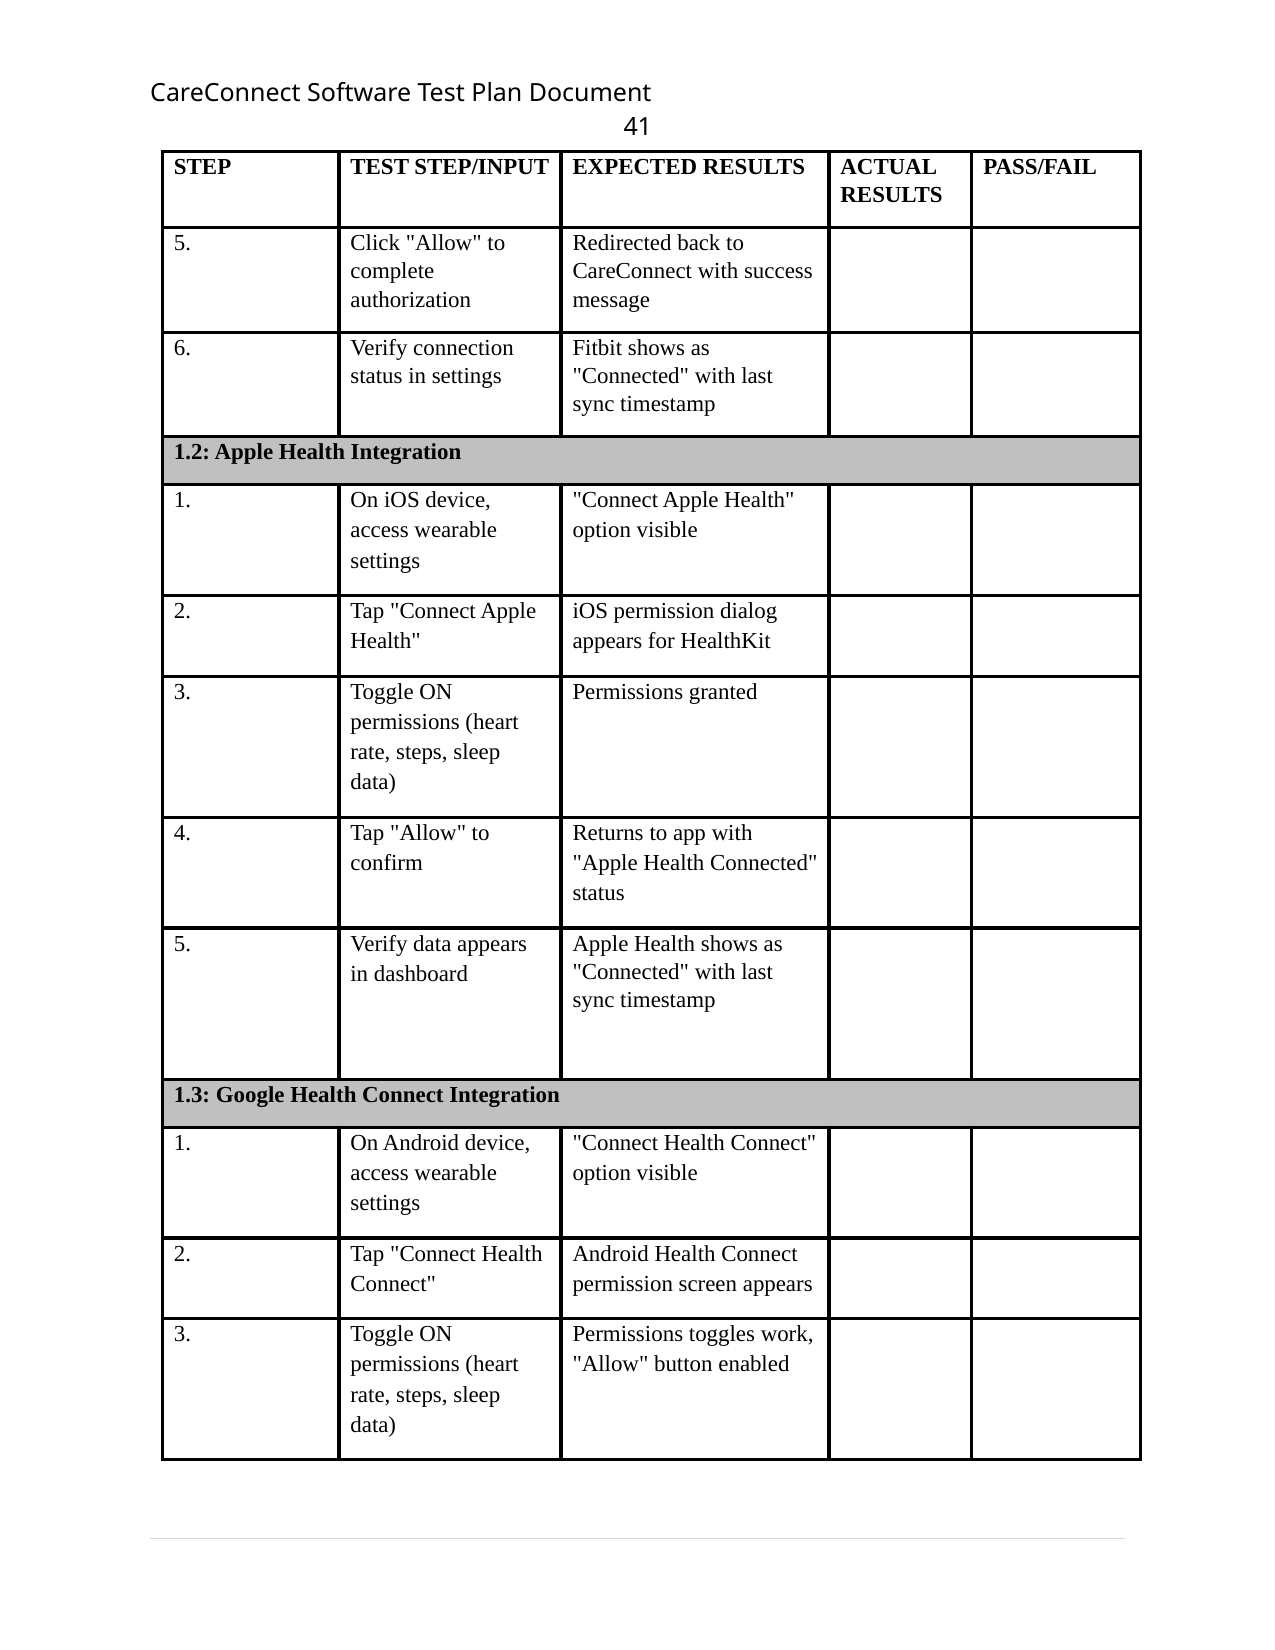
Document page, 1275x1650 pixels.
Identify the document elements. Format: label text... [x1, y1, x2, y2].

table_header TEST STEP/INPUT [341, 153, 559, 226]
table_cell 3. [164, 678, 337, 816]
table_header ACTUAL RESULTS [831, 153, 970, 226]
table_header PASS/FAIL [973, 153, 1139, 226]
table_cell Redirected back to CareConnect with success message [563, 229, 827, 331]
table_cell [973, 819, 1139, 926]
table_cell [973, 1240, 1139, 1317]
table_cell [831, 334, 970, 435]
table_cell [831, 486, 970, 594]
table_header STEP [164, 153, 337, 226]
table_cell "Connect Apple Health" option visible [563, 486, 827, 594]
table_cell 5. [164, 930, 337, 1077]
table_cell Returns to app with "Apple Health Connected" status [563, 819, 827, 926]
table_cell [831, 1240, 970, 1317]
table_cell [973, 1129, 1139, 1236]
table_cell [831, 819, 970, 926]
table_cell [831, 229, 970, 331]
table_cell 6. [164, 334, 337, 435]
table_cell Toggle ON permissions (heart rate, steps, sleep data) [341, 678, 559, 816]
table_cell 1. [164, 486, 337, 594]
table_cell [973, 229, 1139, 331]
table_cell 1.2: Apple Health Integration [164, 438, 1139, 483]
table_cell [831, 597, 970, 674]
table_cell [973, 334, 1139, 435]
table_cell Apple Health shows as "Connected" with last sync timestamp [563, 930, 827, 1077]
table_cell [563, 1320, 827, 1458]
table_cell 1.3: Google Health Connect Integration [164, 1081, 1139, 1126]
table_cell Tap "Connect Apple Health" [341, 597, 559, 674]
table_cell On Android device, access wearable settings [341, 1129, 559, 1236]
table_cell 1. [164, 1129, 337, 1236]
table_cell Click "Allow" to complete authorization [341, 229, 559, 331]
table_cell [973, 1320, 1139, 1458]
table_cell 5. [164, 229, 337, 331]
table_cell Verify connection status in settings [341, 334, 559, 435]
table_cell [973, 486, 1139, 594]
table_cell [973, 930, 1139, 1077]
table_cell 4. [164, 819, 337, 926]
table_cell 2. [164, 1240, 337, 1317]
table_cell iOS permission dialog appears for HealthKit [563, 597, 827, 674]
table_cell [831, 1129, 970, 1236]
table_cell [973, 678, 1139, 816]
table_cell 3. [164, 1320, 337, 1458]
table_cell Verify data appears in dashboard [341, 930, 559, 1077]
table_cell On iOS device, access wearable settings [341, 486, 559, 594]
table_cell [341, 1320, 559, 1458]
table_cell Android Health Connect permission screen appears [563, 1240, 827, 1317]
table_cell 2. [164, 597, 337, 674]
table_cell Tap "Connect Health Connect" [341, 1240, 559, 1317]
table_header EXPECTED RESULTS [563, 153, 827, 226]
table_cell [831, 930, 970, 1077]
table_cell [831, 678, 970, 816]
table_cell Permissions granted [563, 678, 827, 816]
table_cell [831, 1320, 970, 1458]
table_cell Tap "Allow" to confirm [341, 819, 559, 926]
table_cell [973, 597, 1139, 674]
table_cell "Connect Health Connect" option visible [563, 1129, 827, 1236]
table_cell Fitbit shows as "Connected" with last sync timestamp [563, 334, 827, 435]
